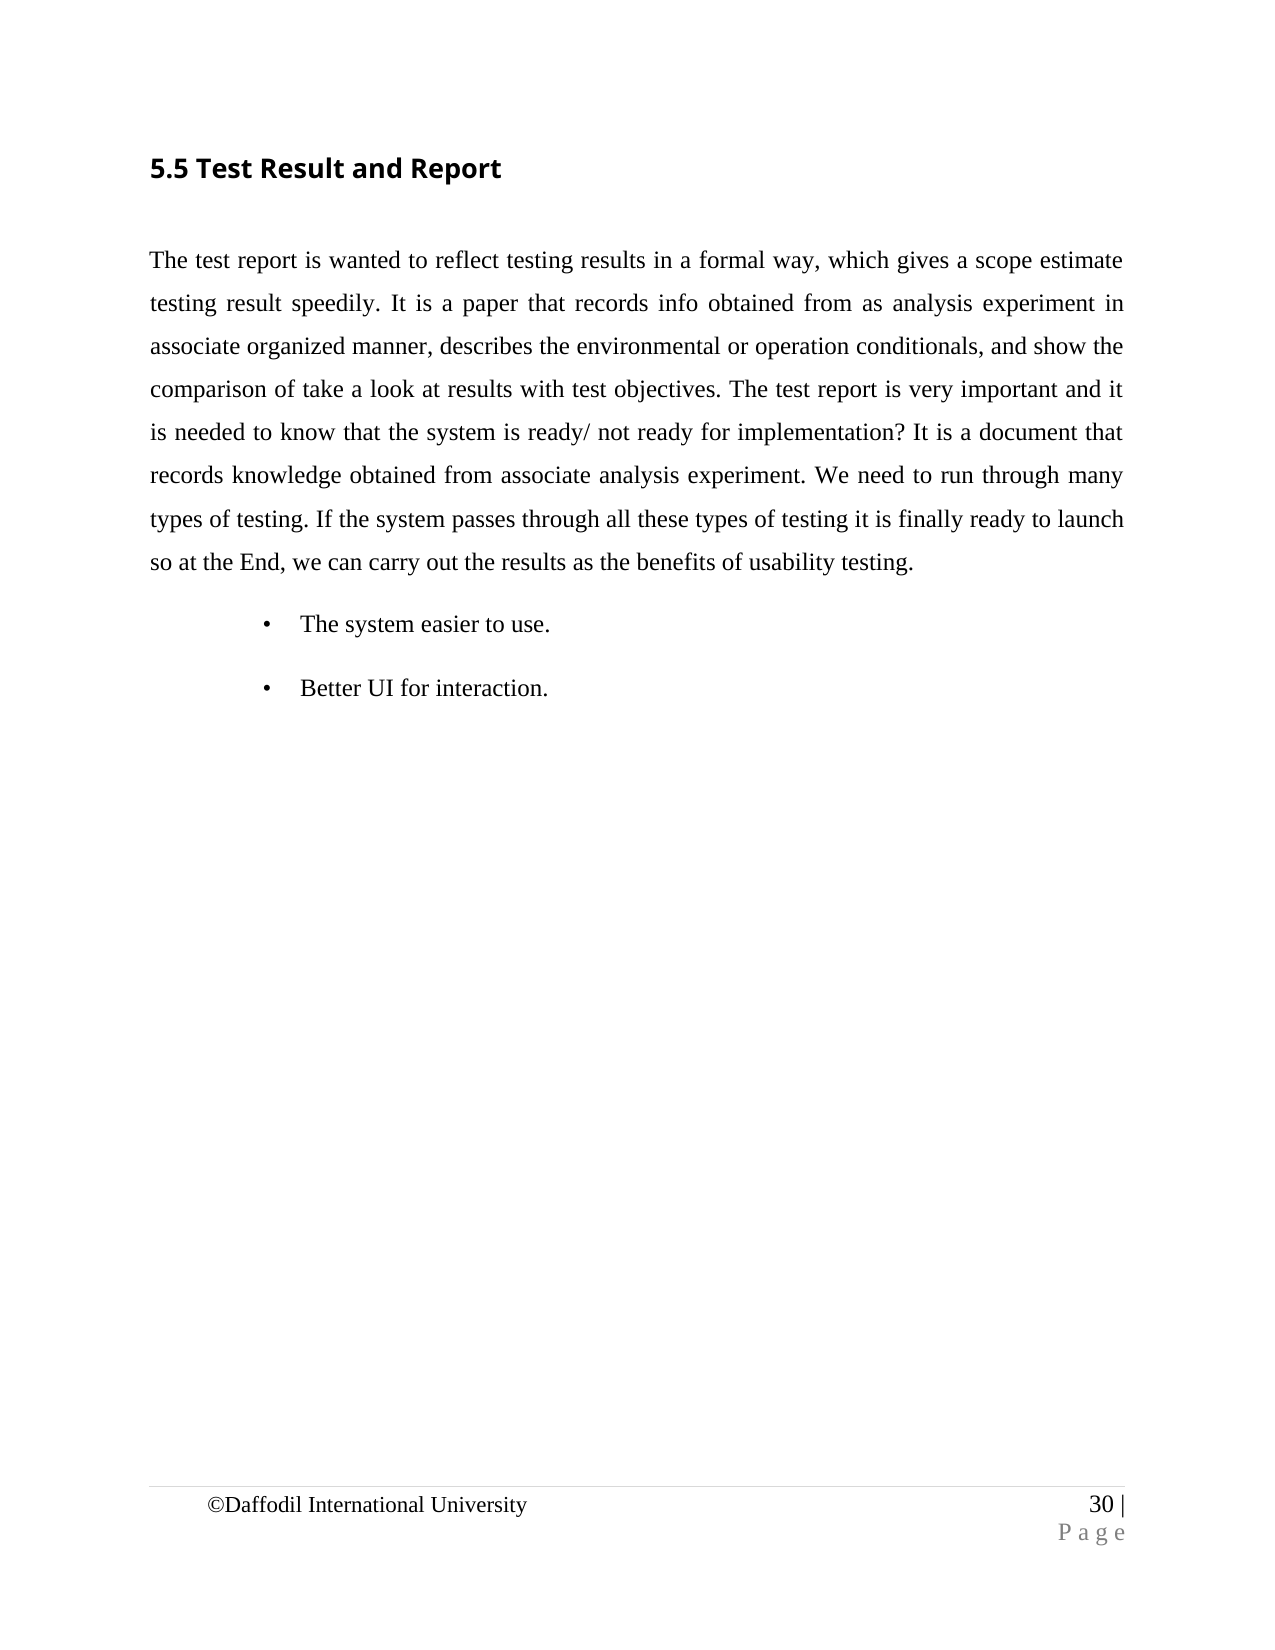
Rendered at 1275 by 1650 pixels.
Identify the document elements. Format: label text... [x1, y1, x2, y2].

list The system easier to use. [262, 609, 1125, 638]
list Better UI for interaction. [262, 673, 1125, 701]
text The test report is wanted to reflect testing results in a formal way, which gives a scope estimate testing result speedily. It is a paper that records info obtained from as analysis experiment in associate organized manner, describes the environmental or operation conditionals, and show the comparison of take a look at results with test objectives. The test report is very important and it is needed to know that the system is ready/ not ready for implementation? It is a document that records knowledge obtained from associate analysis experiment. We need to run through many types of testing. If the system passes through all these types of testing it is finally ready to launch so at the End, we can carry out the results as the benefits of usability testing. [149, 245, 1125, 576]
subtitle 5.5 Test Result and Report [150, 150, 1125, 187]
